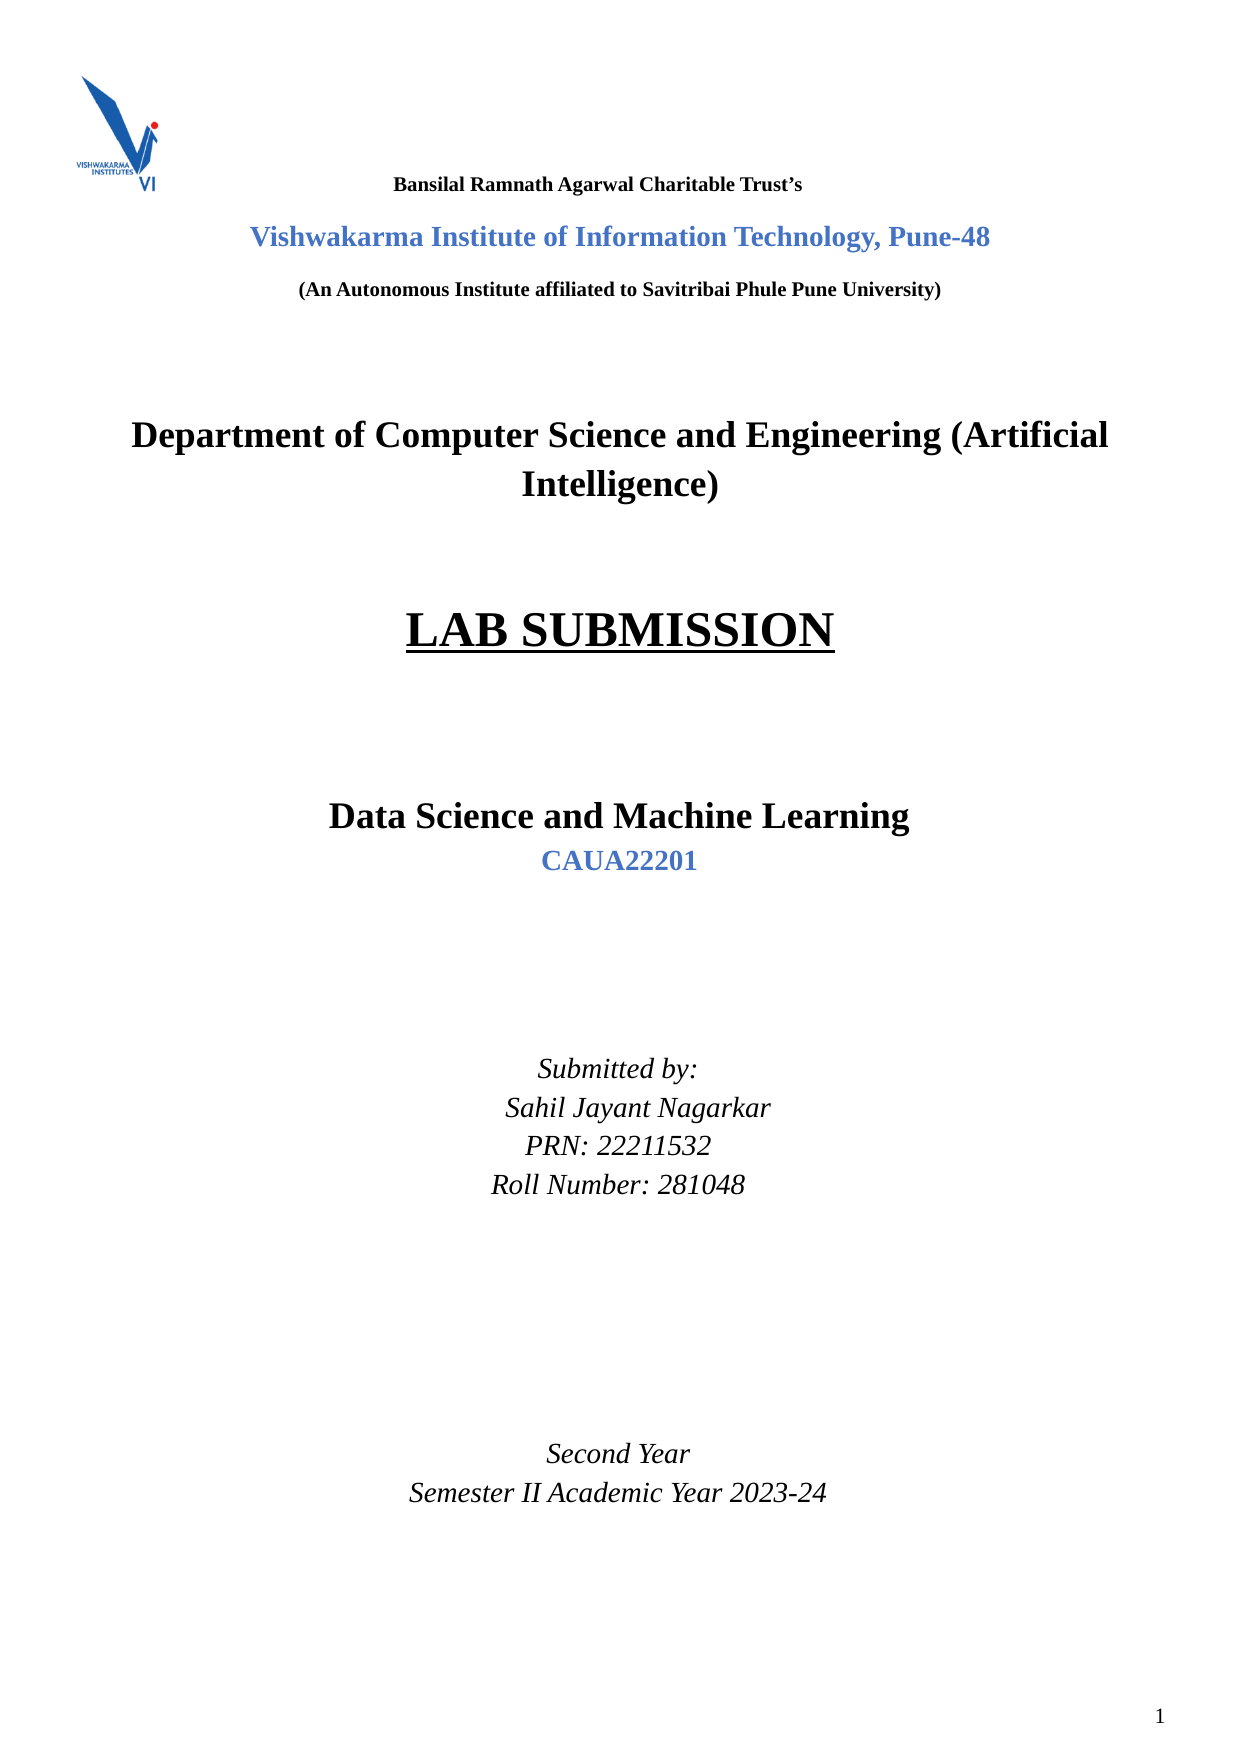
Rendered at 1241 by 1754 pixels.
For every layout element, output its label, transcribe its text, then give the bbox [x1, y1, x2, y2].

text Vishwakarma Institute of Information Technology, Pune-48 [75, 219, 1165, 253]
text Roll Number: 281048 [75, 1167, 1163, 1200]
text PRN: 22211532 [75, 1128, 1163, 1162]
text (An Autonomous Institute affiliated to Savitribai Phule Pune University) [75, 277, 1165, 301]
picture [75, 75, 159, 192]
text Department of Computer Science and Engineering (Artificial Intelligence) [75, 412, 1165, 505]
text Data Science and Machine Learning [75, 793, 1163, 836]
text Second Year [75, 1437, 1163, 1470]
text Sahil Jayant Nagarkar [75, 1090, 1163, 1123]
text Semester II Academic Year 2023-24 [75, 1475, 1163, 1509]
text Bansilal Ramnath Agarwal Charitable Trust’s [75, 75, 1165, 196]
text CAUA22201 [75, 843, 1163, 905]
text LAB SUBMISSION [75, 600, 1165, 658]
text Submitted by: [75, 1051, 1163, 1085]
